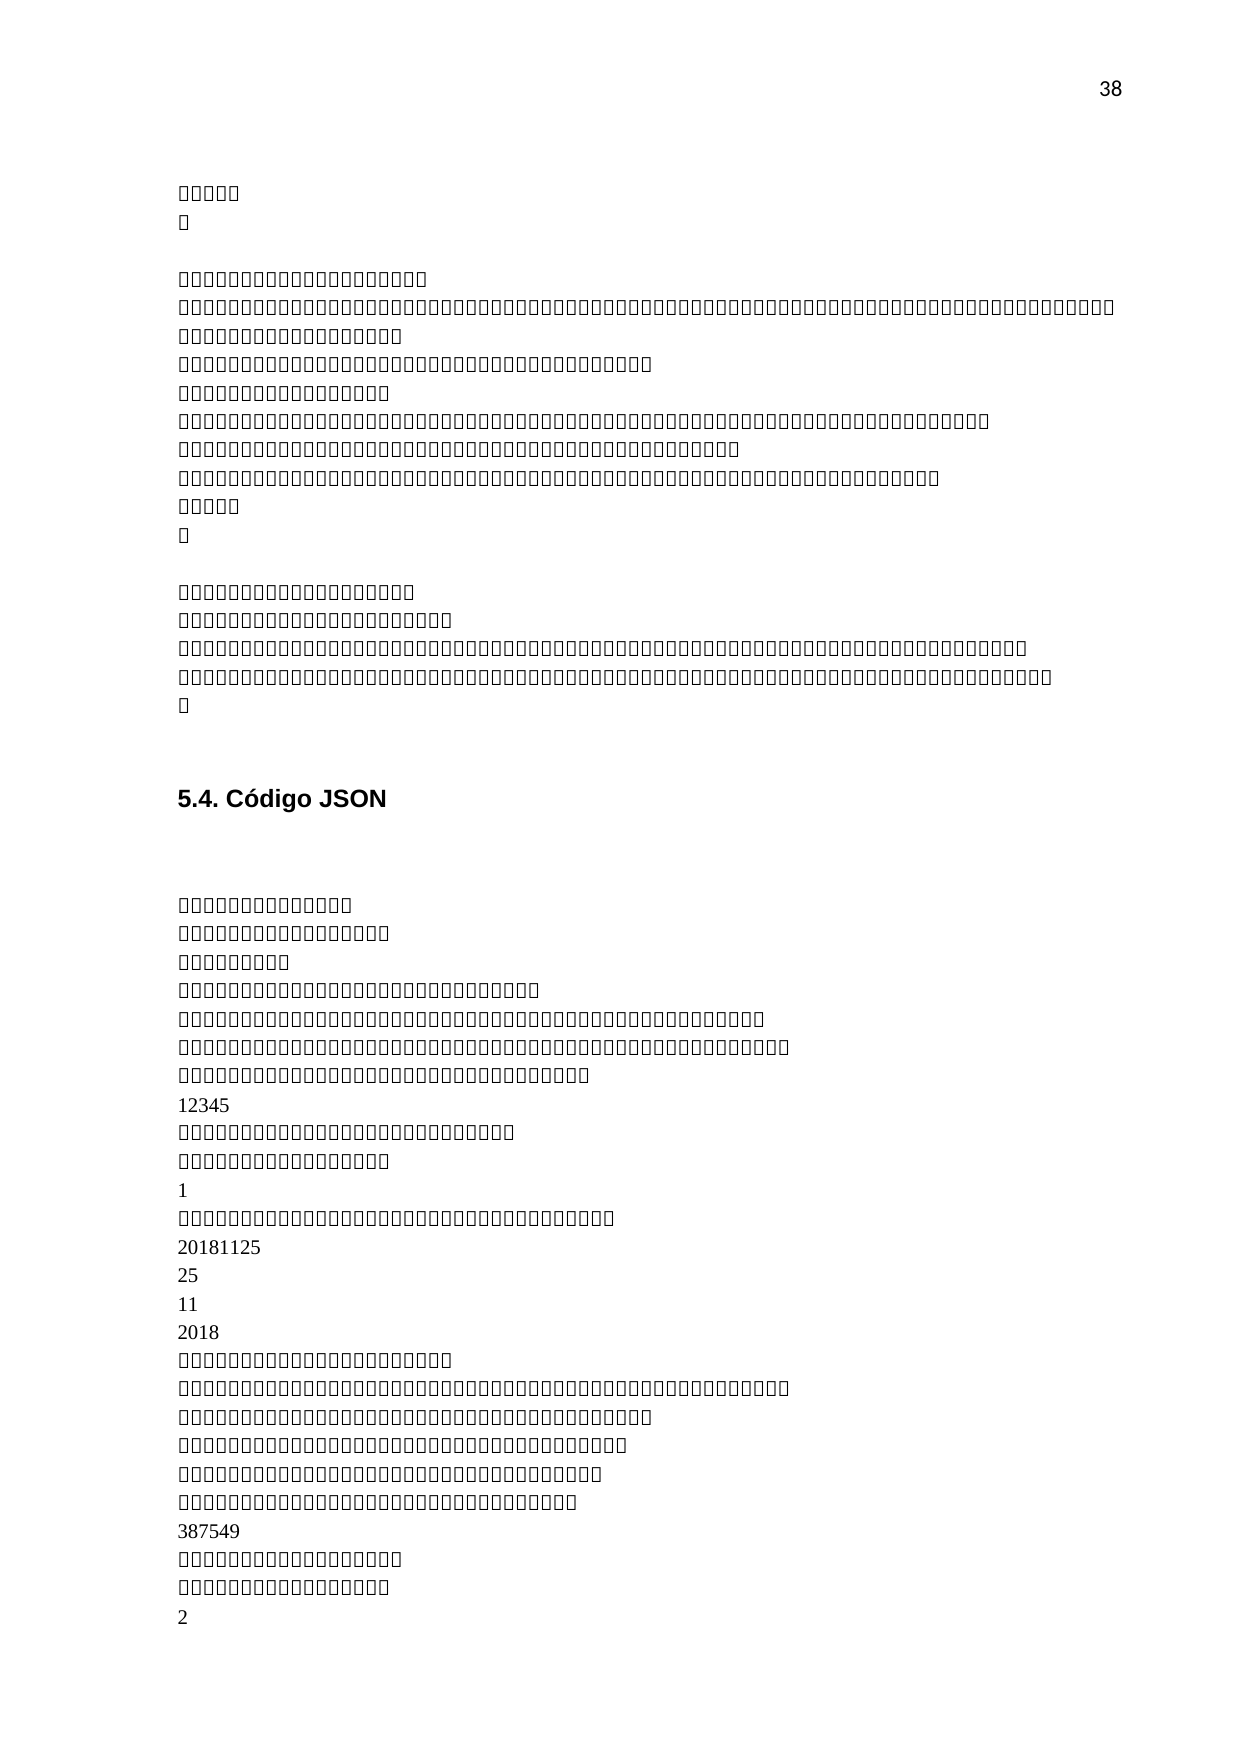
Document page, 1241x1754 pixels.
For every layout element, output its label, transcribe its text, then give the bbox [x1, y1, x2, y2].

text  [177, 1118, 1122, 1147]
text  [177, 492, 1122, 521]
text  [177, 1033, 1122, 1062]
text  [177, 436, 1122, 464]
text  [177, 464, 1122, 492]
text  [177, 1488, 1122, 1517]
text  [177, 1175, 1122, 1204]
text  [177, 1147, 1122, 1175]
text  [177, 1460, 1122, 1488]
text  [177, 1317, 1122, 1346]
text  [177, 1602, 1122, 1630]
text  [177, 578, 1122, 606]
text  [177, 1261, 1122, 1289]
text  [177, 691, 1122, 720]
text  [177, 208, 1122, 236]
text  [177, 1062, 1122, 1090]
text  [177, 1232, 1122, 1261]
text  [177, 663, 1122, 691]
text  [177, 179, 1122, 208]
text  [177, 1517, 1122, 1545]
text  [177, 1204, 1122, 1232]
text  [177, 407, 1122, 436]
text  [177, 919, 1122, 948]
text  [177, 1545, 1122, 1573]
subtitle 5.4. Código JSON [177, 784, 1122, 813]
text  [177, 1374, 1122, 1403]
text  [177, 1431, 1122, 1460]
text  [177, 976, 1122, 1005]
text  [177, 379, 1122, 407]
text  [177, 293, 1122, 350]
text  [177, 891, 1122, 919]
text  [177, 1346, 1122, 1374]
text  [177, 634, 1122, 663]
text  [177, 1090, 1122, 1118]
text  [177, 265, 1122, 293]
text  [177, 948, 1122, 976]
text  [177, 350, 1122, 379]
text  [177, 1573, 1122, 1602]
text  [177, 1403, 1122, 1431]
text  [177, 1005, 1122, 1033]
text  [177, 1289, 1122, 1317]
text  [177, 521, 1122, 549]
text  [177, 606, 1122, 634]
